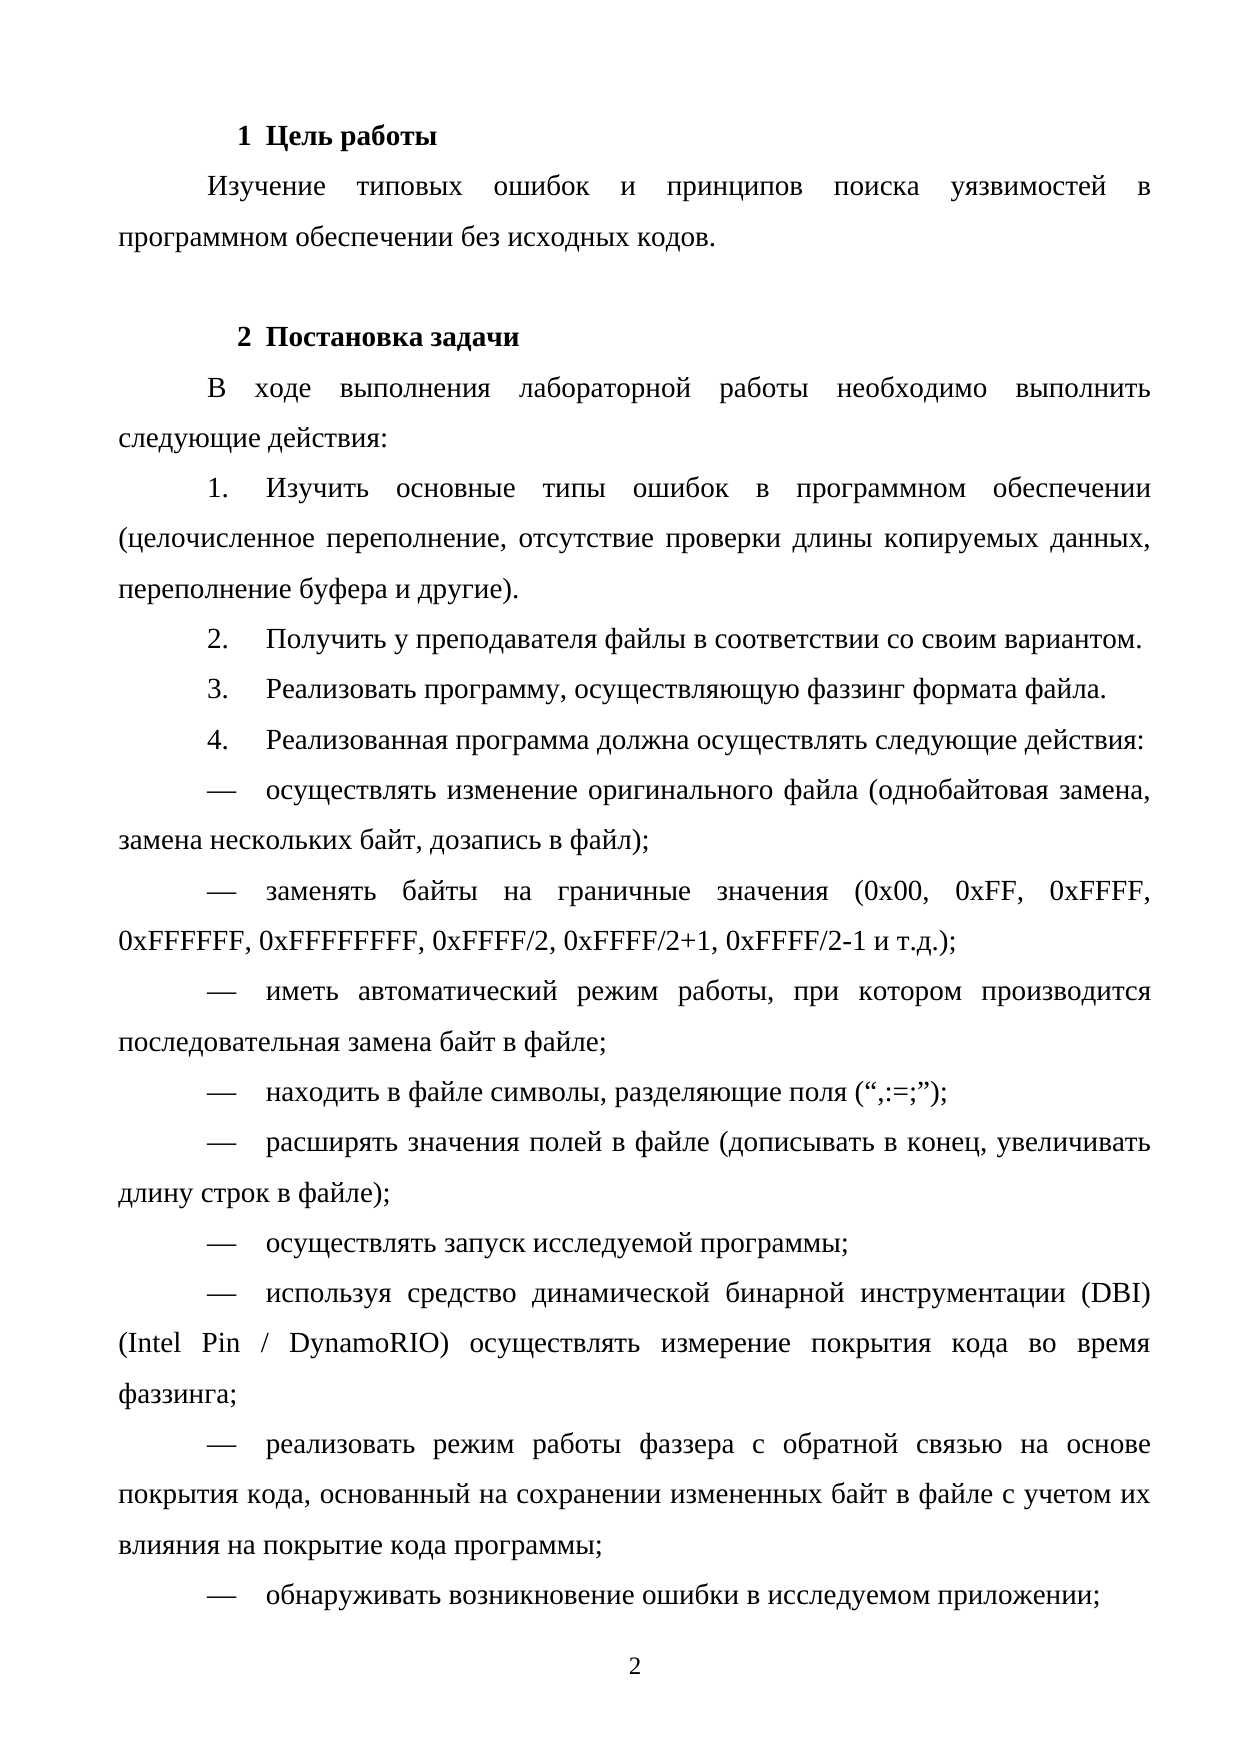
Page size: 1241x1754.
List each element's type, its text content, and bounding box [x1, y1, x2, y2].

text — иметь автоматический режим работы, при котором производится последовательная замена байт в файле; [118, 973, 1152, 1057]
text В ходе выполнения лабораторной работы необходимо выполнить следующие действия: [118, 370, 1152, 453]
text — обнаруживать возникновение ошибки в исследуемом приложении; [118, 1577, 1152, 1611]
text Постановка задачи [193, 319, 1152, 353]
text Цель работы [193, 118, 1152, 152]
text — расширять значения полей в файле (дописывать в конец, увеличивать длину строк в файле); [118, 1124, 1152, 1208]
text — реализовать режим работы фаззера с обратной связью на основе покрытия кода, основанный на сохранении измененных байт в файле с учетом их влияния на покрытие кода программы; [118, 1426, 1152, 1560]
text 2. Получить у преподавателя файлы в соответствии со своим вариантом. [118, 621, 1152, 655]
text — используя средство динамической бинарной инструментации (DBI) (Intel Pin / DynamoRIO) осуществлять измерение покрытия кода во время фаззинга; [118, 1275, 1152, 1409]
text 1. Изучить основные типы ошибок в программном обеспечении (целочисленное переполнение, отсутствие проверки длины копируемых данных, переполнение буфера и другие). [118, 470, 1152, 604]
text Изучение типовых ошибок и принципов поиска уязвимостей в программном обеспечении без исходных кодов. [118, 168, 1152, 252]
text — заменять байты на граничные значения (0x00, 0xFF, 0xFFFF, 0xFFFFFF, 0xFFFFFFFF, 0xFFFF/2, 0xFFFF/2+1, 0xFFFF/2-1 и т.д.); [118, 873, 1152, 957]
text 4. Реализованная программа должна осуществлять следующие действия: [118, 722, 1152, 755]
text 3. Реализовать программу, осуществляющую фаззинг формата файла. [118, 672, 1152, 705]
text — находить в файле символы, разделяющие поля (“,:=;”); [118, 1074, 1152, 1108]
text — осуществлять запуск исследуемой программы; [118, 1225, 1152, 1258]
text — осуществлять изменение оригинального файла (однобайтовая замена, замена нескольких байт, дозапись в файл); [118, 772, 1152, 856]
